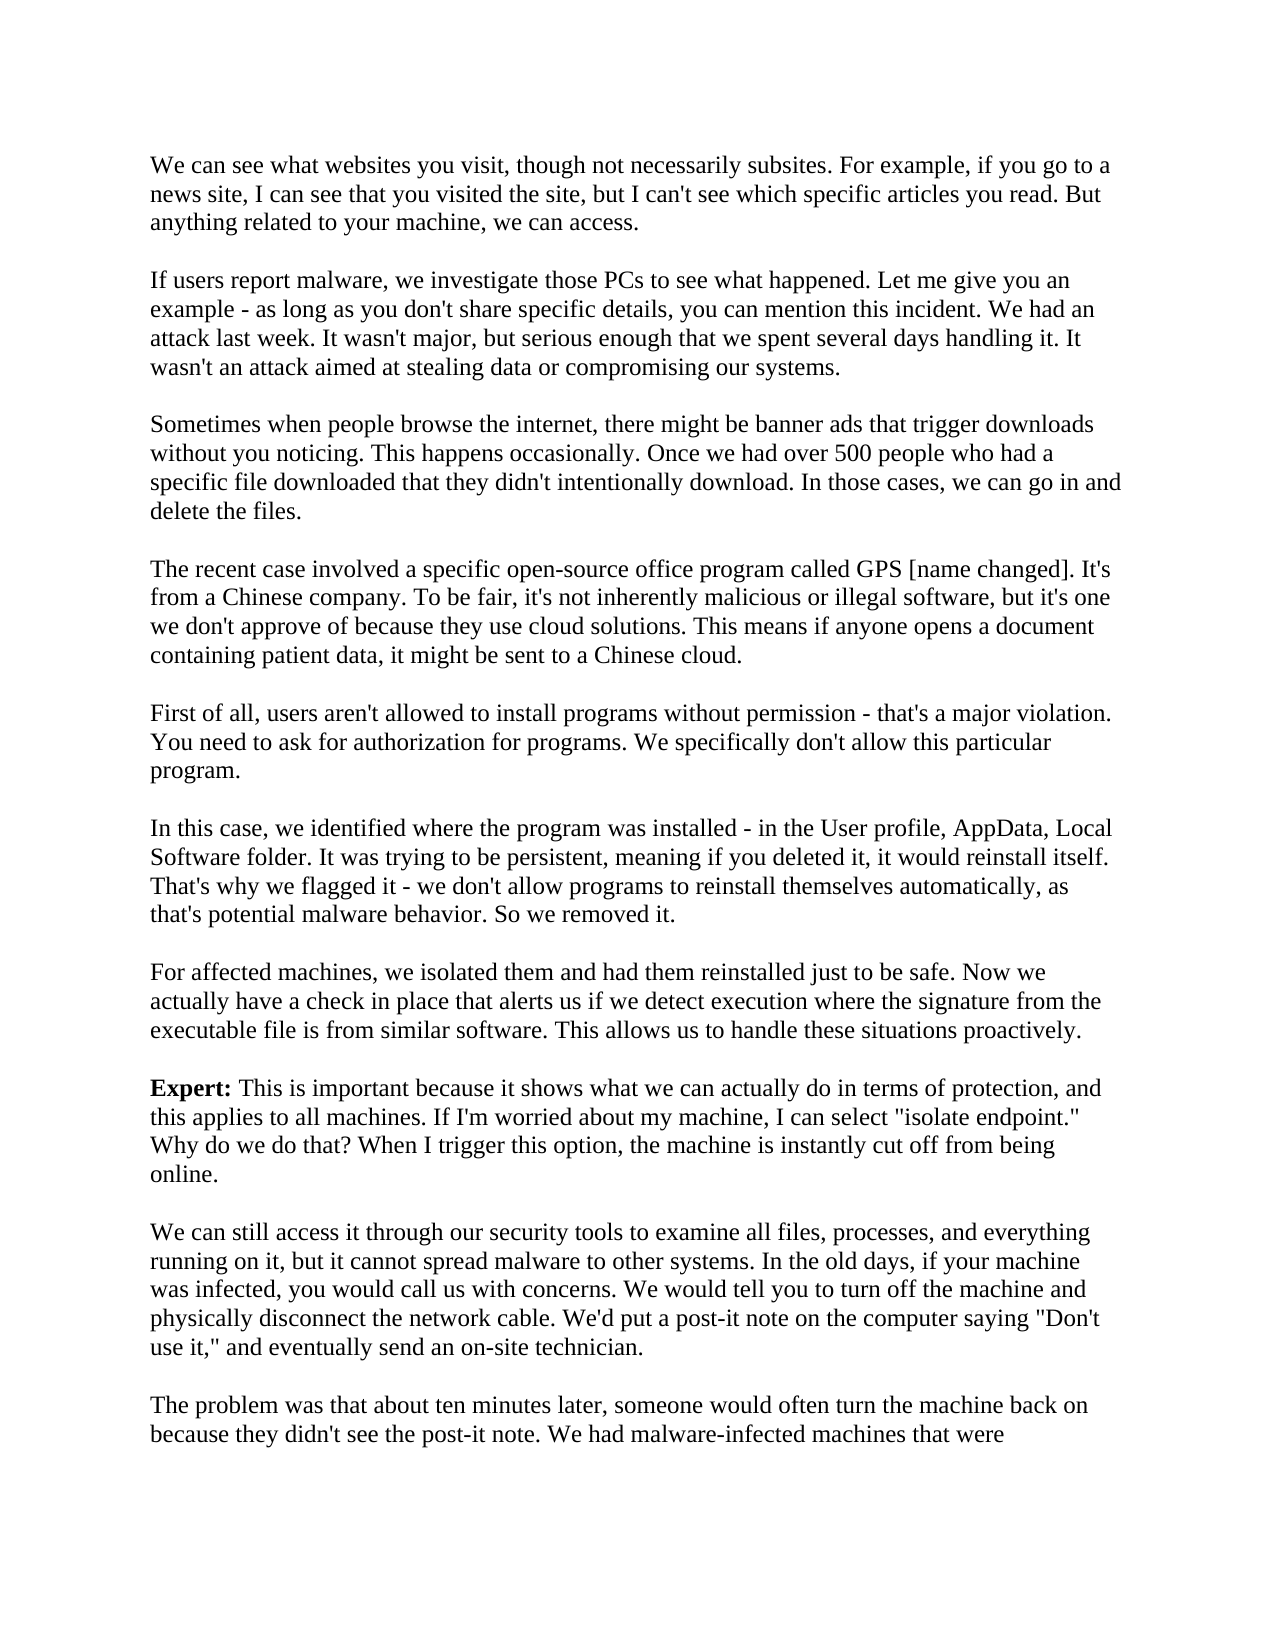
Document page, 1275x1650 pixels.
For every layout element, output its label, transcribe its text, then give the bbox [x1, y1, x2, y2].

text Sometimes when people browse the internet, there might be banner ads that trigger downloads without you noticing. This happens occasionally. Once we had over 500 people who had a specific file downloaded that they didn't intentionally download. In those cases, we can go in and delete the files. [150, 409, 1125, 524]
text We can still access it through our security tools to examine all files, processes, and everything running on it, but it cannot spread malware to other systems. In the old days, if your machine was infected, you would call us with concerns. We would tell you to turn off the machine and physically disconnect the network cable. We'd put a post-it note on the computer saying "Don't use it," and eventually send an on-site technician. [150, 1217, 1125, 1361]
text The recent case involved a specific open-source office program called GPS [name changed]. It's from a Chinese company. To be fair, it's not inherently malicious or illegal software, but it's one we don't approve of because they use cloud solutions. This means if anyone opens a document containing patient data, it might be sent to a Chinese cloud. [150, 554, 1125, 669]
text Expert: This is important because it shows what we can actually do in terms of protection, and this applies to all machines. If I'm worried about my machine, I can select "isolate endpoint." Why do we do that? When I trigger this option, the machine is instantly cut off from being online. [150, 1073, 1125, 1188]
text If users report malware, we investigate those PCs to see what happened. Let me give you an example - as long as you don't share specific details, you can mention this incident. We had an attack last week. It wasn't major, but serious enough that we spent several days handling it. It wasn't an attack aimed at stealing data or compromising our systems. [150, 265, 1125, 380]
text We can see what websites you visit, though not necessarily subsites. For example, if you go to a news site, I can see that you visited the site, but I can't see which specific articles you read. But anything related to your machine, we can access. [150, 150, 1125, 236]
text In this case, we identified where the program was installed - in the User profile, AppData, Local Software folder. It was trying to be persistent, meaning if you deleted it, it would reinstall itself. That's why we flagged it - we don't allow programs to reinstall themselves automatically, as that's potential malware behavior. So we removed it. [150, 813, 1125, 928]
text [150, 1390, 1125, 1447]
text First of all, users aren't allowed to install programs without permission - that's a major violation. You need to ask for authorization for programs. We specifically don't allow this particular program. [150, 698, 1125, 784]
text For affected machines, we isolated them and had them reinstalled just to be safe. Now we actually have a check in place that alerts us if we detect execution where the signature from the executable file is from similar software. This allows us to handle these situations proactively. [150, 957, 1125, 1044]
